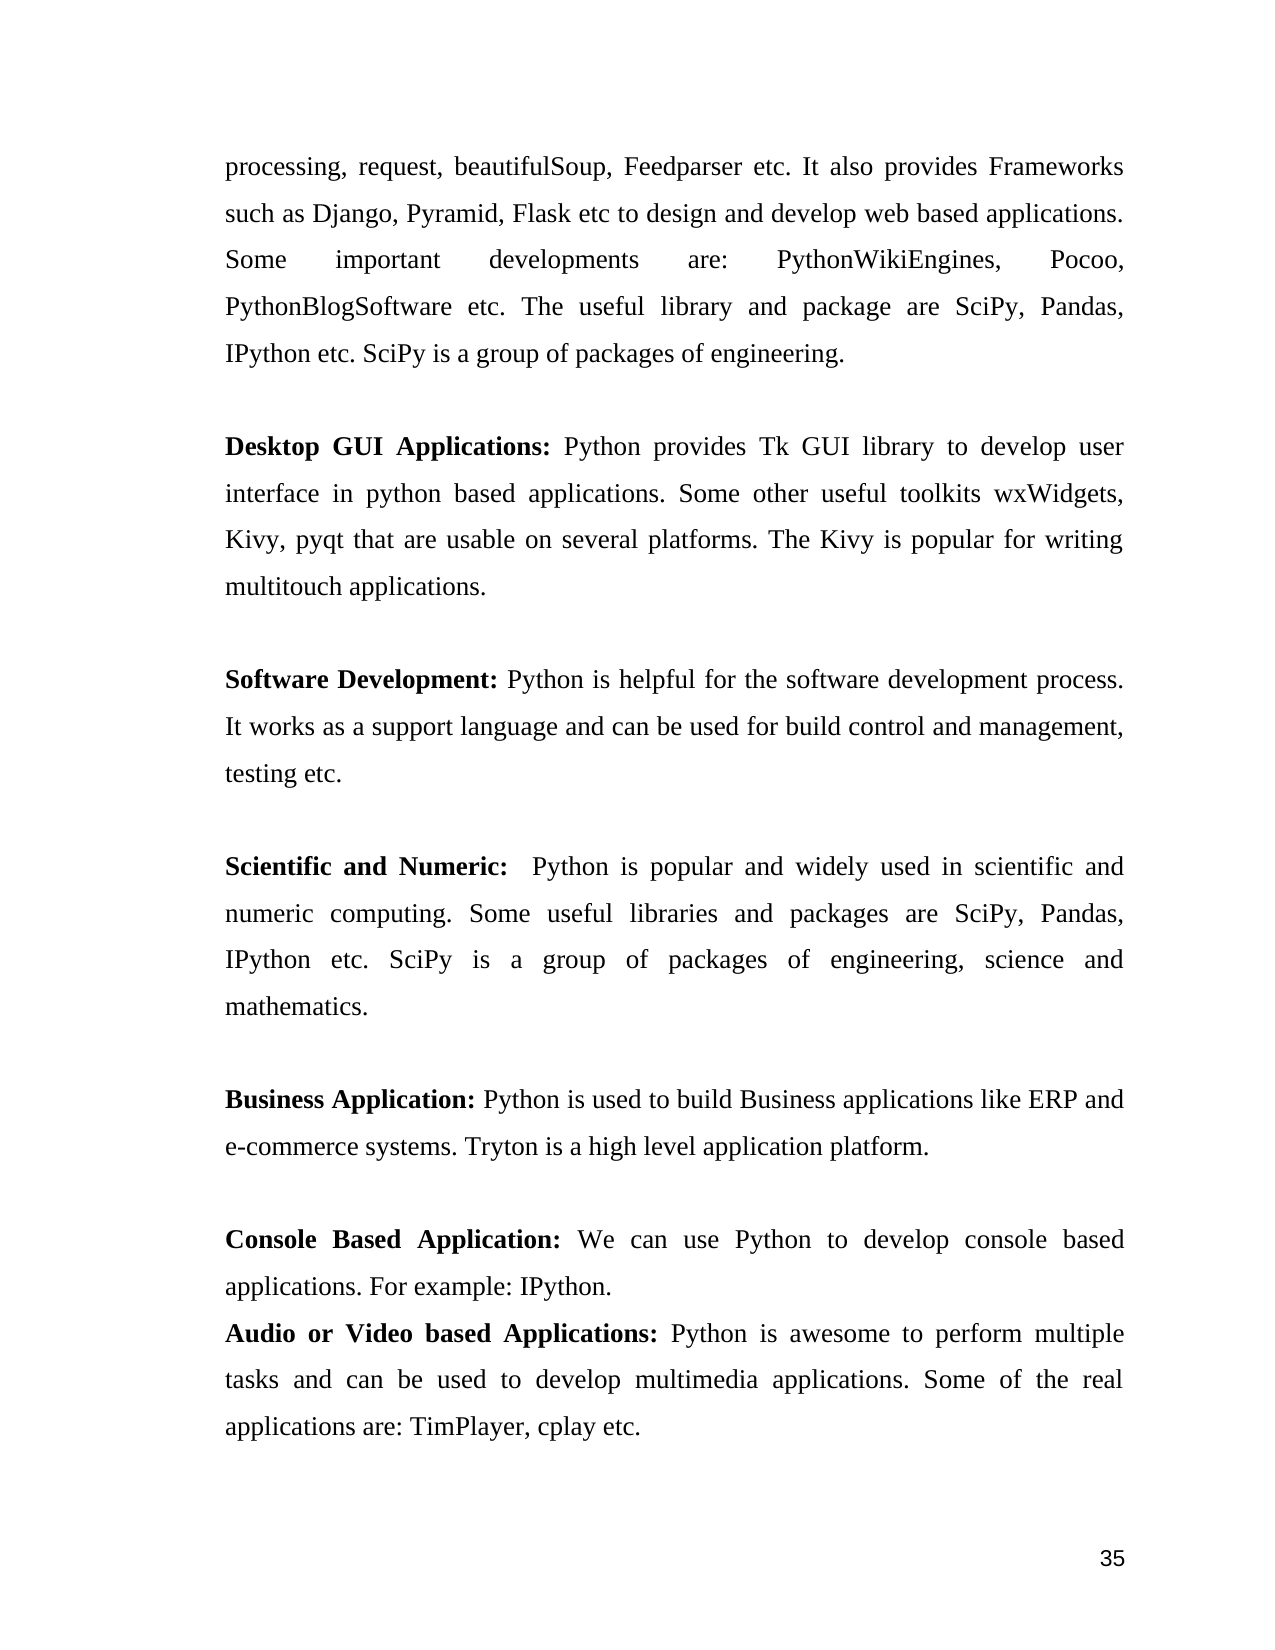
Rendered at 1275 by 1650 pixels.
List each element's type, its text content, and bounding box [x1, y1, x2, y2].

text Scientific and Numeric: Python is popular and widely used in scientific and numeric computing. Some useful libraries and packages are SciPy, Pandas, IPython etc. SciPy is a group of packages of engineering, science and mathematics. [225, 850, 1125, 1021]
text Audio or Video based Applications: Python is awesome to perform multiple tasks and can be used to develop multimedia applications. Some of the real applications are: TimPlayer, cplay etc. [225, 1317, 1125, 1441]
text Software Development: Python is helpful for the software development process. It works as a support language and can be used for build control and management, testing etc. [225, 663, 1125, 788]
text Business Application: Python is used to build Business applications like ERP and e-commerce systems. Tryton is a high level application platform. [225, 1083, 1125, 1161]
text Console Based Application: We can use Python to develop console based applications. For example: IPython. [225, 1223, 1125, 1301]
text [225, 150, 1125, 368]
text Desktop GUI Applications: Python provides Tk GUI library to develop user interface in python based applications. Some other useful toolkits wxWidgets, Kivy, pyqt that are usable on several platforms. The Kivy is popular for writing multitouch applications. [225, 430, 1125, 601]
